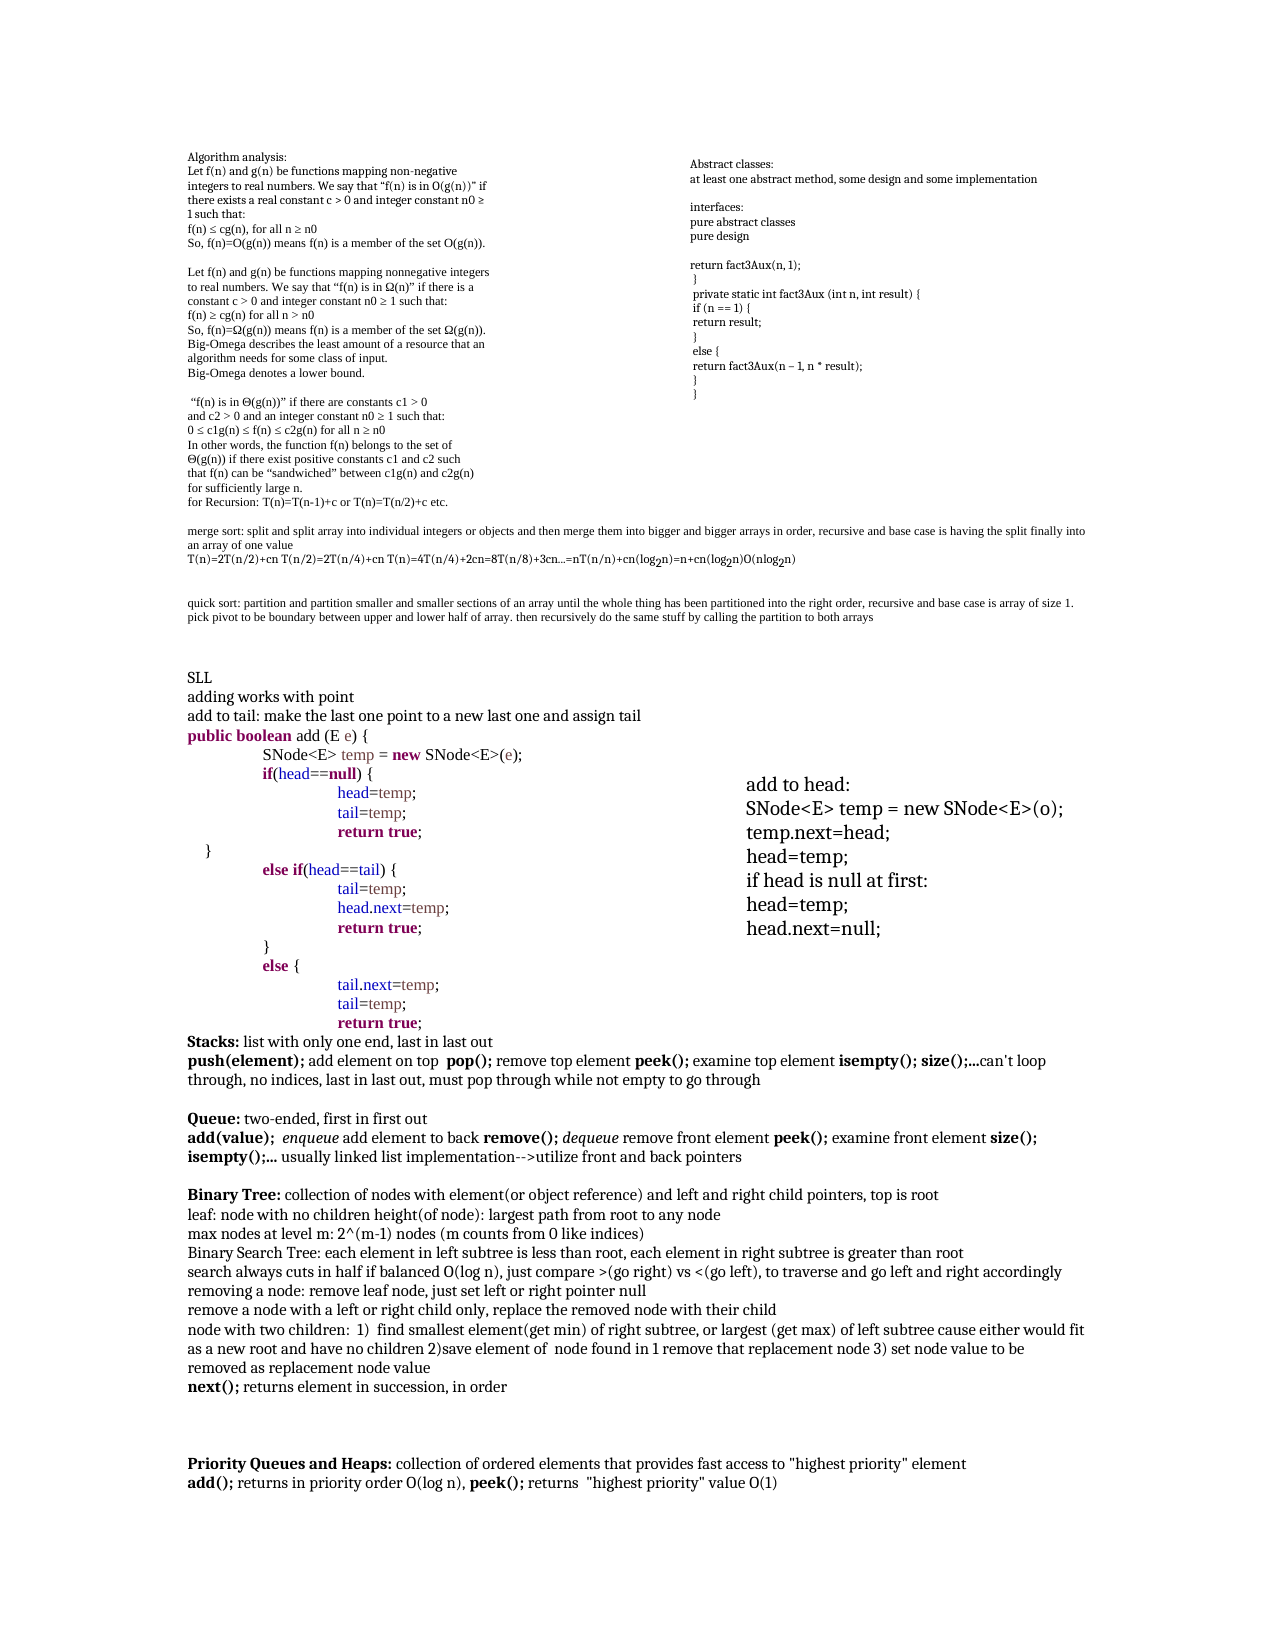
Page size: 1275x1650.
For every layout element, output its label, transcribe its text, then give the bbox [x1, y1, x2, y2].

text head=temp; [187, 783, 1087, 802]
text T(n)=2T(n/2)+cn T(n/2)=2T(n/4)+cn T(n)=4T(n/4)+2cn =8T(n/8)+3cn . . . =nT(n/n)+cn(log2n) =n+cn(log2n) O(nlog2n) [187, 552, 1087, 570]
text constant c > 0 and integer constant n0 ≥ 1 such that: [187, 294, 1087, 308]
text f(n) ≥ cg(n) for all n > n0 [187, 308, 1087, 322]
text Big-Omega denotes a lower bound. [187, 366, 1087, 380]
text add(value); enqueue add element to back remove(); dequeue remove front element peek(); examine front element size(); isempty();... usually linked list implementation-->utilize front and back pointers [187, 1128, 1087, 1167]
text algorithm needs for some class of input. [187, 351, 1087, 366]
text Stacks: list with only one end, last in last out [187, 1032, 1087, 1052]
text integers to real numbers. We say that “f(n) is in O(g(n))” if [187, 179, 1087, 193]
text leaf: node with no children height(of node): largest path from root to any node [187, 1205, 1087, 1224]
text remove a node with a left or right child only, replace the removed node with their child [187, 1301, 1087, 1320]
text removing a node: remove leaf node, just set left or right pointer null [187, 1282, 1087, 1301]
text Binary Search Tree: each element in left subtree is less than root, each element in right subtree is greater than root [187, 1243, 1087, 1262]
text Let f(n) and g(n) be functions mapping non-negative [187, 164, 1087, 179]
text return true; [187, 822, 1087, 841]
text 1 such that: [187, 207, 1087, 222]
text tail=temp; [187, 994, 1087, 1013]
text “f(n) is in Θ(g(n))” if there are constants c1 > 0 [187, 394, 1087, 409]
text and c2 > 0 and an integer constant n0 ≥ 1 such that: [187, 409, 1087, 423]
text Priority Queues and Heaps: collection of ordered elements that provides fast access to "highest priority" element [187, 1454, 1087, 1473]
text } [187, 841, 1087, 860]
text head.next=temp; [187, 898, 1087, 917]
text there exists a real constant c > 0 and integer constant n0 ≥ [187, 193, 1087, 207]
text 0 ≤ c1g(n) ≤ f(n) ≤ c2g(n) for all n ≥ n0 [187, 423, 1087, 437]
text So, f(n)=O(g(n)) means f(n) is a member of the set O(g(n)). [187, 236, 1087, 251]
text return true; [187, 1013, 1087, 1032]
text if(head==null) { [187, 764, 1087, 783]
text to real numbers. We say that “f(n) is in Ω(n)” if there is a [187, 279, 1087, 294]
text f(n) ≤ cg(n), for all n ≥ n0 [187, 222, 1087, 236]
text add(); returns in priority order O(log n), peek(); returns "highest priority" value O(1) [187, 1473, 1087, 1492]
text adding works with point [187, 687, 1087, 707]
text Big-Omega describes the least amount of a resource that an [187, 337, 1087, 351]
text tail.next=temp; [187, 975, 1087, 994]
text else { [187, 956, 1087, 975]
text push(element); add element on top pop(); remove top element peek(); examine top element isempty(); size();...can't loop through, no indices, last in last out, must pop through while not empty to go through [187, 1052, 1087, 1090]
text Algorithm analysis: [187, 150, 1087, 164]
text that f(n) can be “sandwiched” between c1g(n) and c2g(n) [187, 466, 1087, 481]
text node with two children: 1) find smallest element(get min) of right subtree, or largest (get max) of left subtree cause either would fit as a new root and have no children 2)save element of node found in 1 remove that replacement node 3) set node value to be removed as replacement node value [187, 1320, 1087, 1377]
text max nodes at level m: 2^(m-1) nodes (m counts from 0 like indices) [187, 1224, 1087, 1243]
text Let f(n) and g(n) be functions mapping nonnegative integers [187, 265, 1087, 279]
text tail=temp; [187, 802, 1087, 822]
text Queue: two-ended, first in first out [187, 1109, 1087, 1128]
text return true; [187, 917, 1087, 937]
text Binary Tree: collection of nodes with element(or object reference) and left and right child pointers, top is root [187, 1186, 1087, 1205]
text public boolean add (E e) { [187, 726, 1087, 745]
text quick sort: partition and partition smaller and smaller sections of an array until the whole thing has been partitioned into the right order, recursive and base case is array of size 1. pick pivot to be boundary between upper and lower half of array. then recursively do the same stuff by calling the partition to both arrays [187, 595, 1087, 624]
text search always cuts in half if balanced O(log n), just compare >(go right) vs <(go left), to traverse and go left and right accordingly [187, 1262, 1087, 1282]
text } [187, 937, 1087, 956]
text for sufficiently large n. [187, 481, 1087, 495]
text merge sort: split and split array into individual integers or objects and then merge them into bigger and bigger arrays in order, recursive and base case is having the split finally into an array of one value [187, 524, 1087, 552]
text tail=temp; [187, 879, 1087, 898]
text add to tail: make the last one point to a new last one and assign tail [187, 707, 1087, 726]
text Θ(g(n)) if there exist positive constants c1 and c2 such [187, 452, 1087, 466]
text So, f(n)=Ω(g(n)) means f(n) is a member of the set Ω(g(n)). [187, 322, 1087, 337]
text else if(head==tail) { [187, 860, 1087, 879]
text In other words, the function f(n) belongs to the set of [187, 437, 1087, 452]
text SNode<E> temp = new SNode<E>(e); [187, 745, 1087, 764]
text next(); returns element in succession, in order [187, 1377, 1087, 1397]
text for Recursion: T(n)=T(n-1)+c or T(n)=T(n/2)+c etc. [187, 495, 1087, 509]
text SLL [187, 668, 1087, 687]
